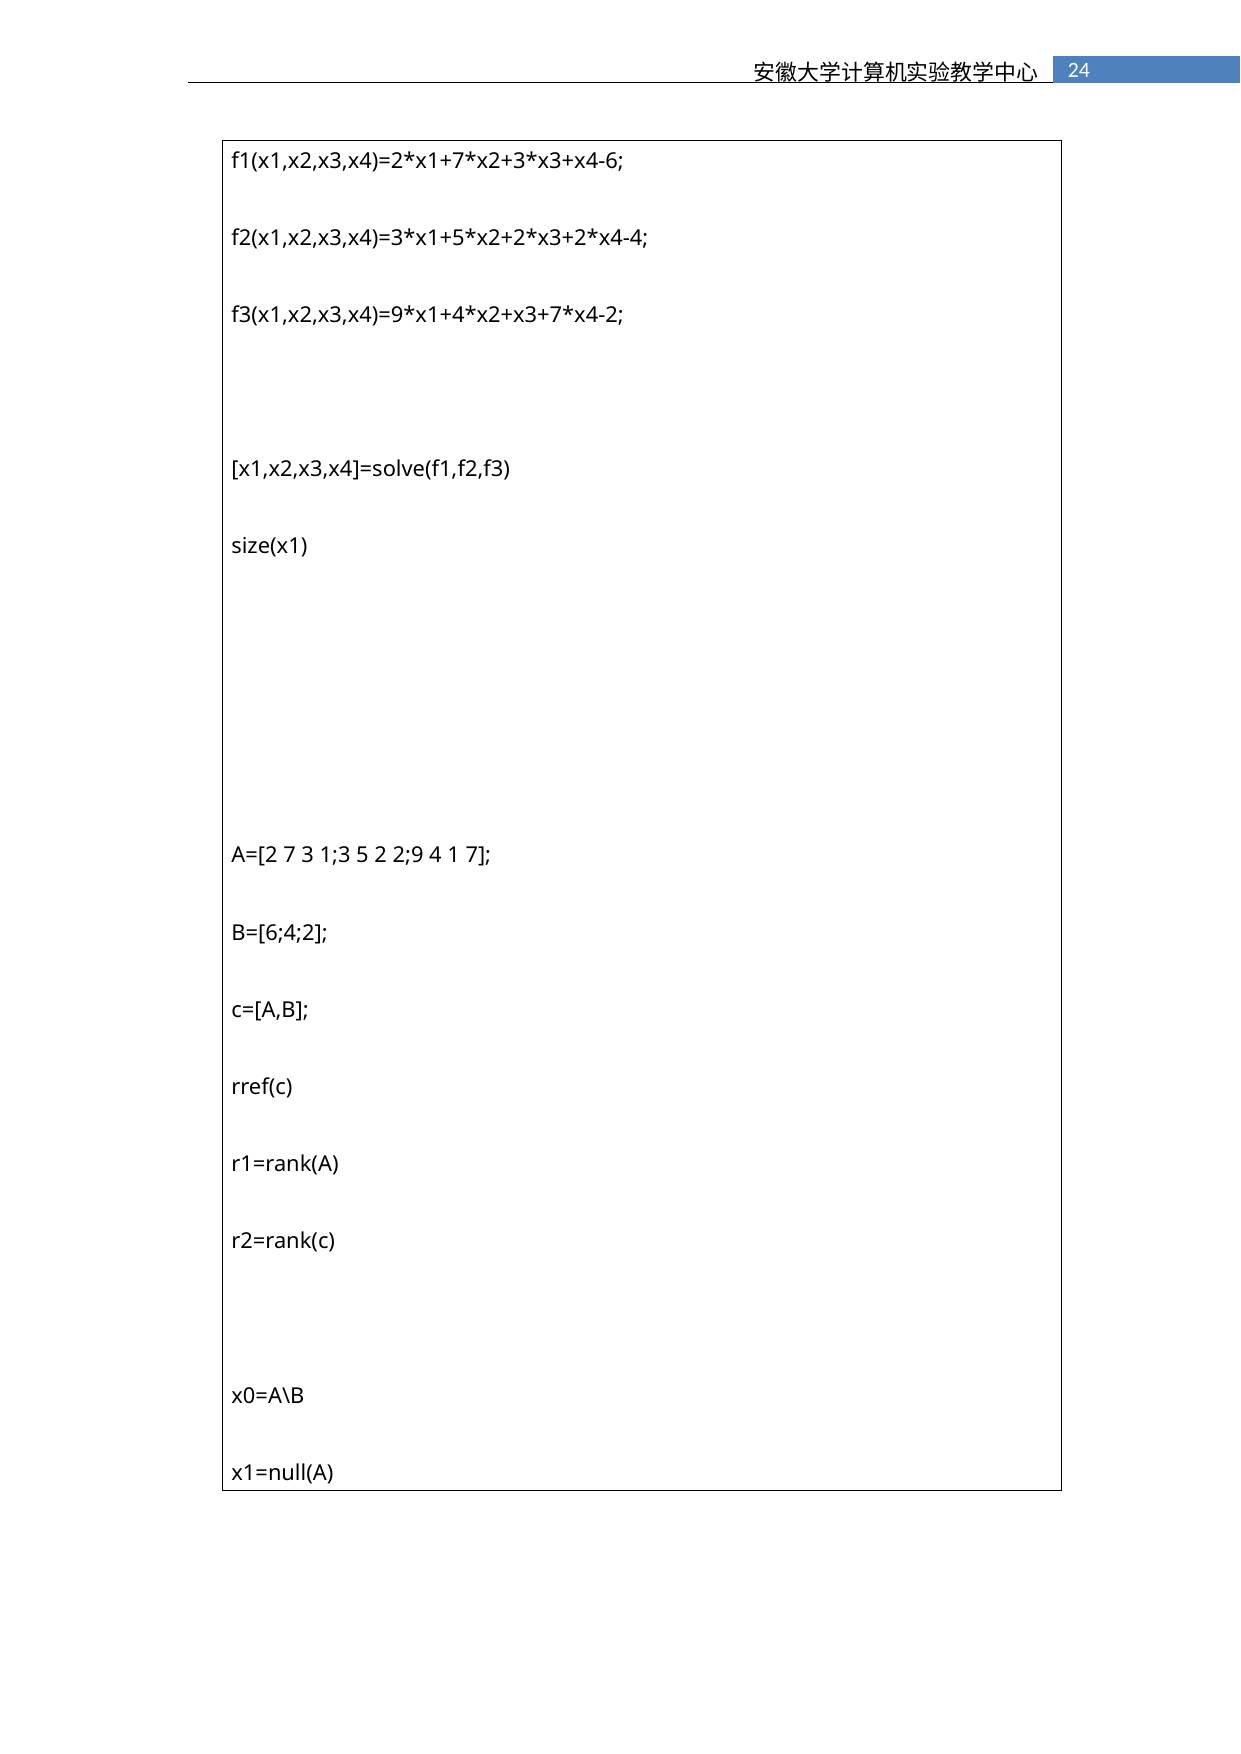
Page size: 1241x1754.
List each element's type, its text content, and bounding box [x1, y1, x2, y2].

text rref(c) [223, 1066, 1061, 1102]
text x0=A\B [223, 1375, 1061, 1411]
text [x1,x2,x3,x4]=solve(f1,f2,f3) [223, 449, 1061, 484]
text B=[6;4;2]; [223, 912, 1061, 948]
text f1(x1,x2,x3,x4)=2*x1+7*x2+3*x3+x4-6; [223, 141, 1061, 176]
text x1=null(A) [223, 1452, 1061, 1490]
text c=[A,B]; [223, 989, 1061, 1025]
text r2=rank(c) [223, 1221, 1061, 1256]
text r1=rank(A) [223, 1143, 1061, 1179]
text f3(x1,x2,x3,x4)=9*x1+4*x2+x3+7*x4-2; [223, 294, 1061, 330]
text size(x1) [223, 526, 1061, 562]
text A=[2 7 3 1;3 5 2 2;9 4 1 7]; [223, 835, 1061, 870]
text f2(x1,x2,x3,x4)=3*x1+5*x2+2*x3+2*x4-4; [223, 217, 1061, 253]
